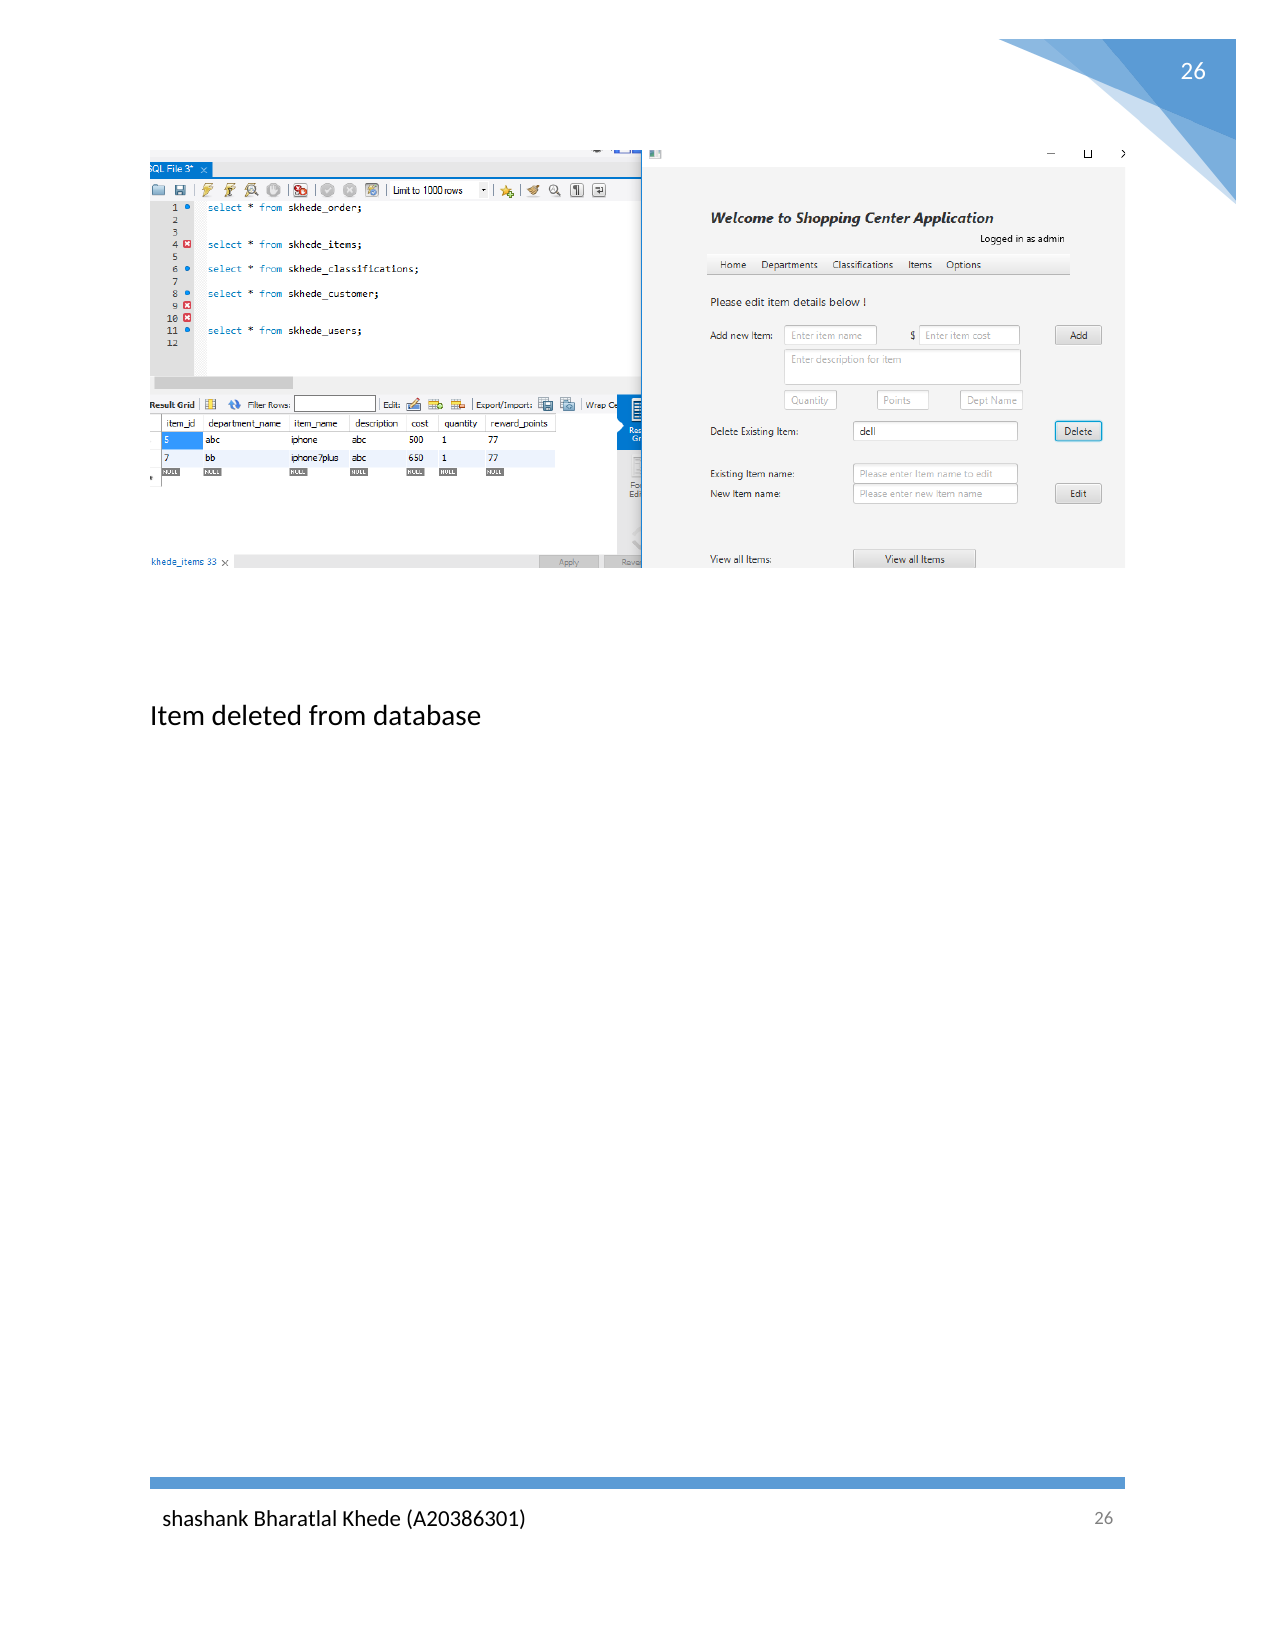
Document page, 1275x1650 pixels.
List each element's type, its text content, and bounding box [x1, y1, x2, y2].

picture [150, 39, 1236, 568]
text Item deleted from database [150, 697, 1125, 732]
